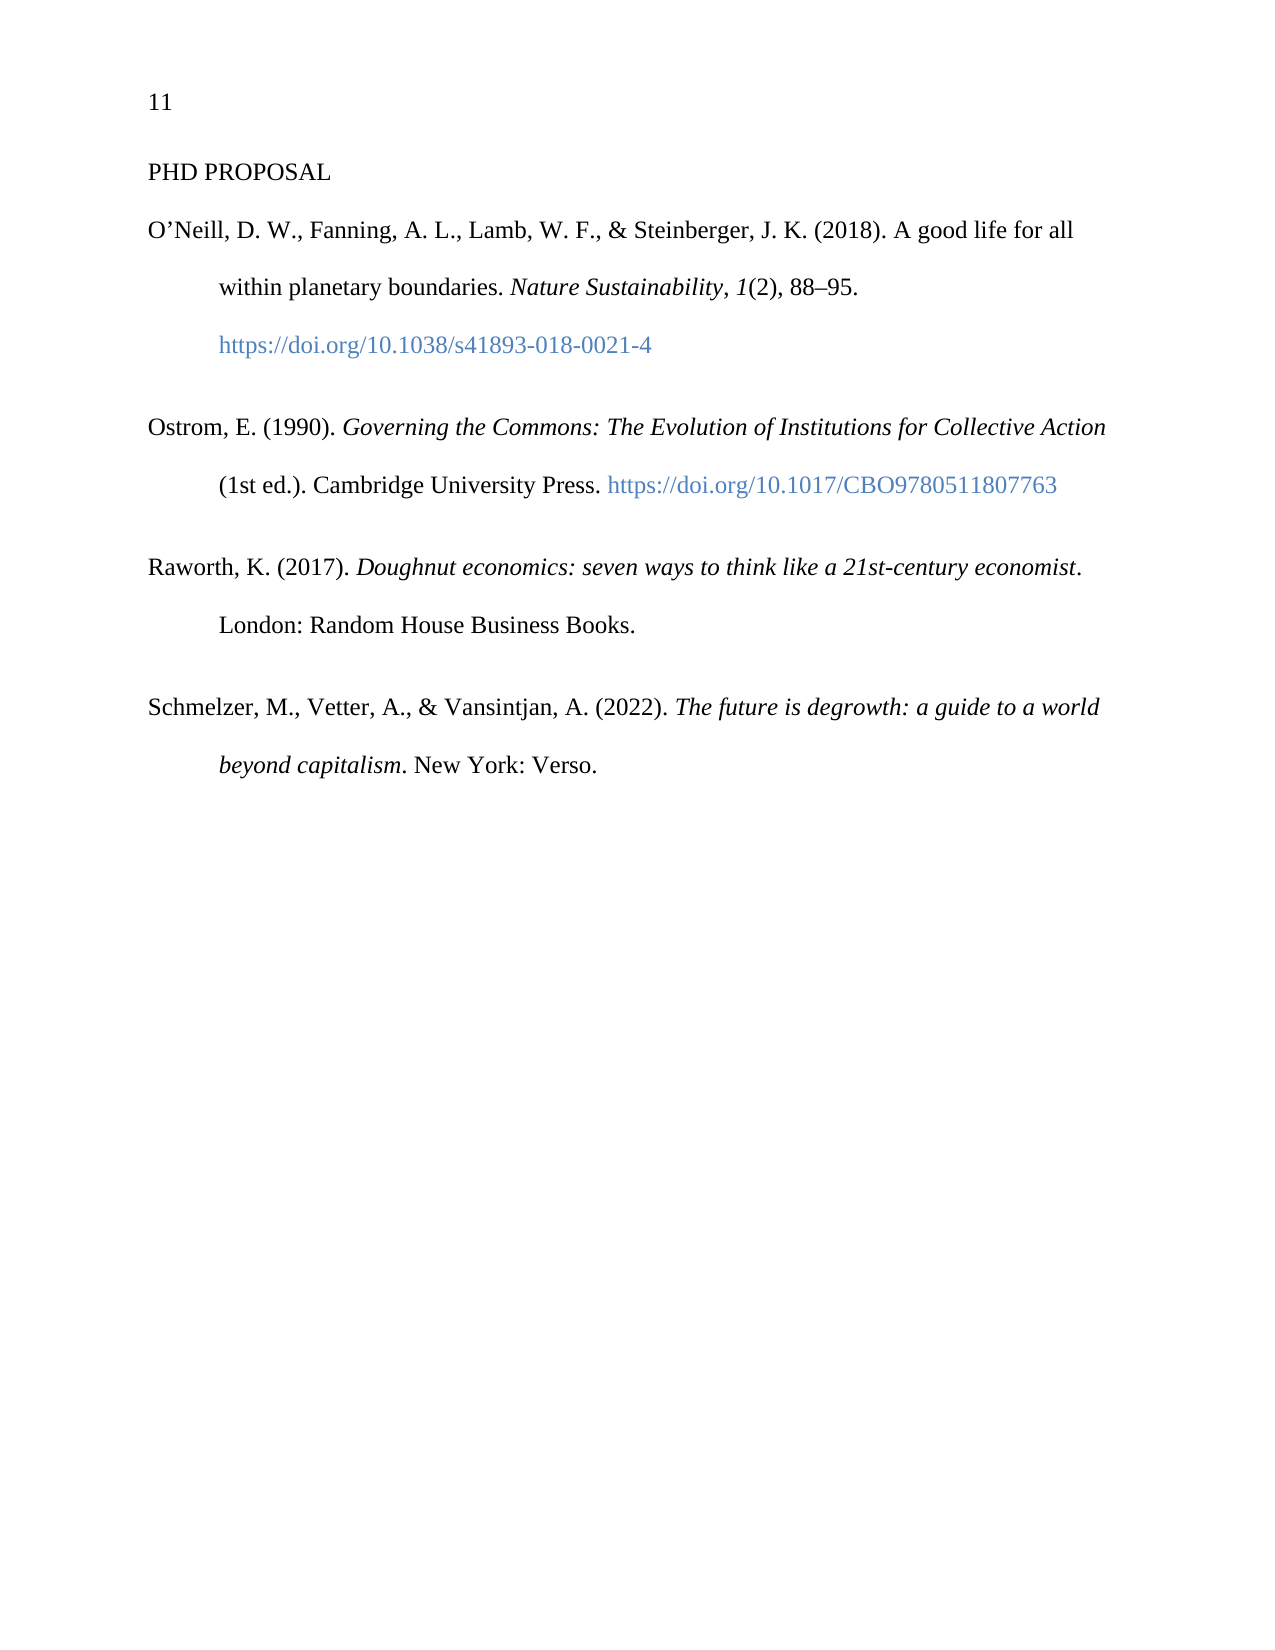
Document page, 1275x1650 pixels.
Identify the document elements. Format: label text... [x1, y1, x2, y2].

text Ostrom, E. (1990). Governing the Commons: The Evolution of Institutions for Collective Action (1st ed.). Cambridge University Press. https://doi.org/10.1017/CBO9780511807763 [148, 412, 1127, 499]
text O’Neill, D. W., Fanning, A. L., Lamb, W. F., & Steinberger, J. K. (2018). A good life for all within planetary boundaries. Nature Sustainability, 1(2), 88–95. https://doi.org/10.1038/s41893-018-0021-4 [148, 215, 1127, 359]
text Schmelzer, M., Vetter, A., & Vansintjan, A. (2022). The future is degrowth: a guide to a world beyond capitalism. New York: Verso. [148, 692, 1127, 779]
text Raworth, K. (2017). Doughnut economics: seven ways to think like a 21st-century economist. London: Random House Business Books. [148, 552, 1127, 639]
